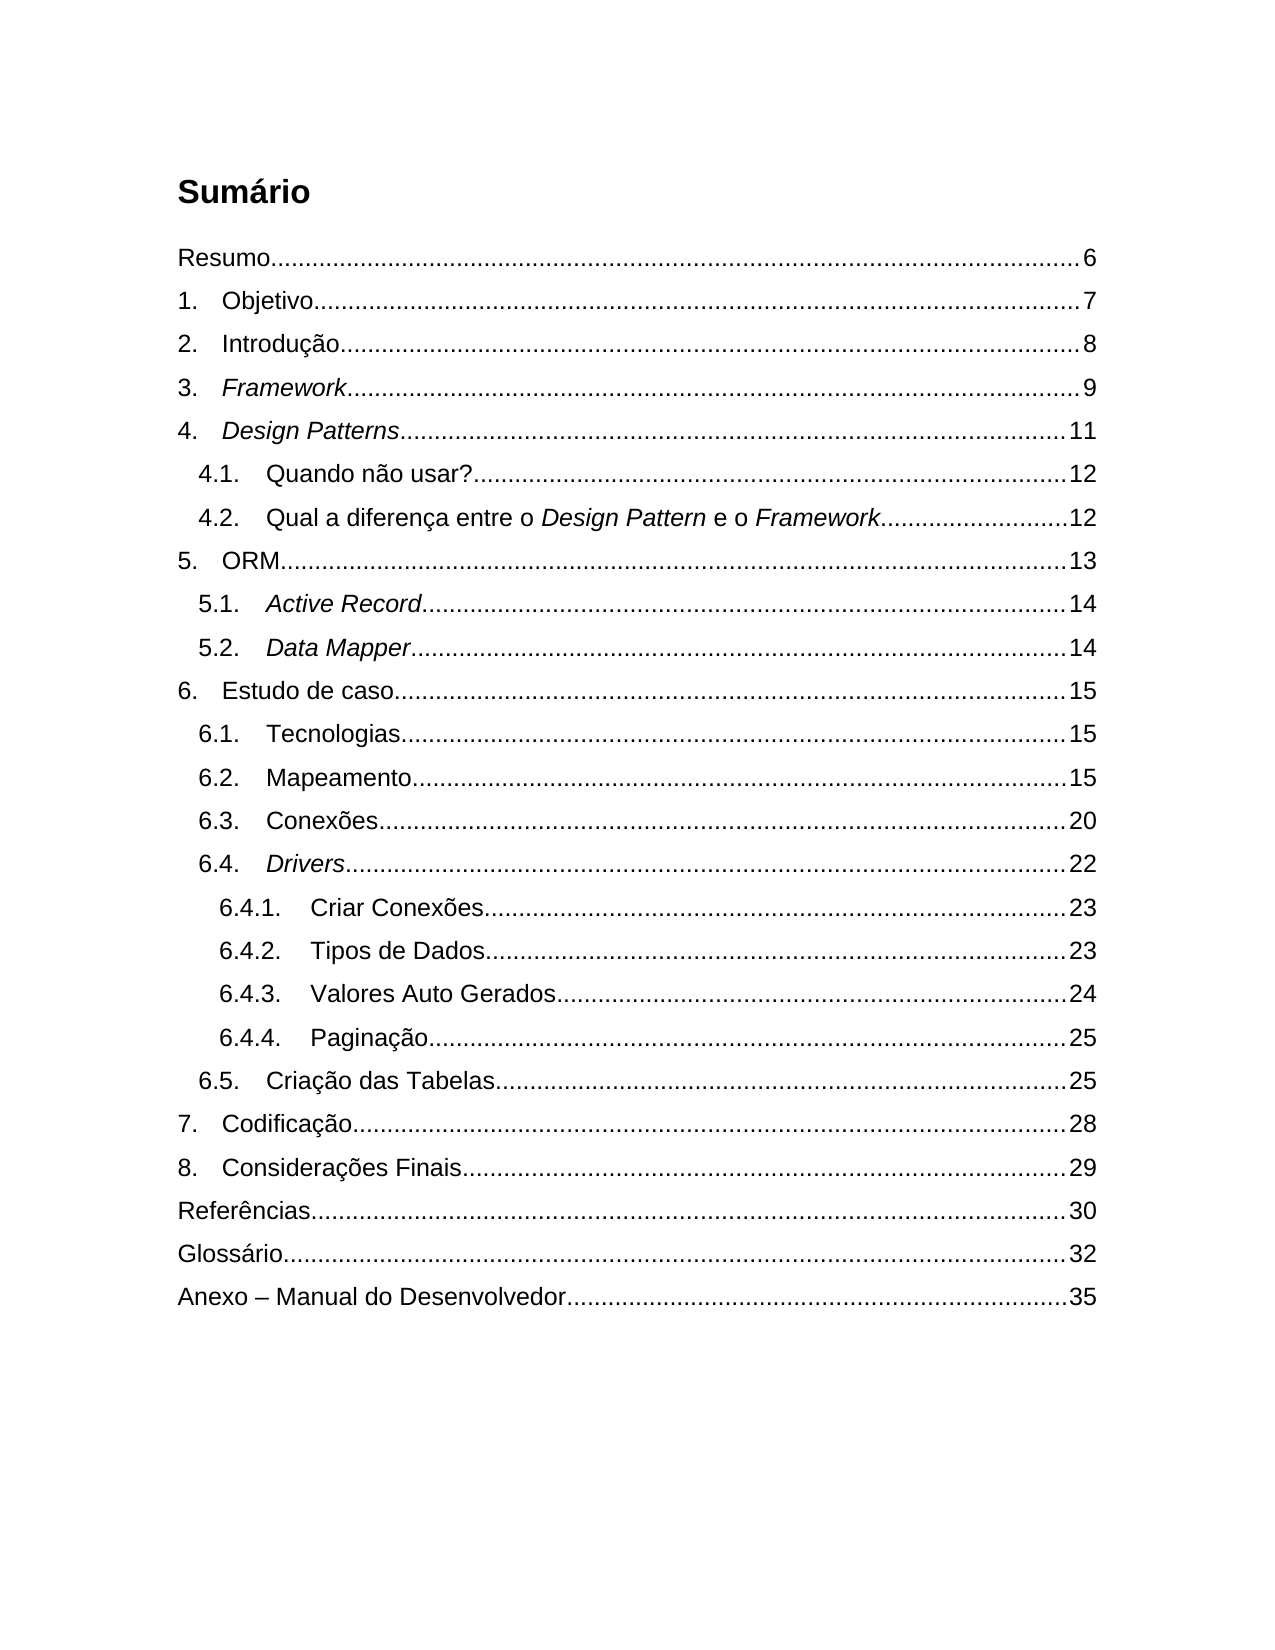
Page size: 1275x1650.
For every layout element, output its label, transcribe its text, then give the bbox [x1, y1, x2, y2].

text 5.2. Data Mapper 14 [198, 632, 1098, 661]
text 5. ORM 13 [177, 546, 1098, 574]
text 2. Introdução 8 [177, 329, 1098, 358]
text 5.1. Active Record 14 [198, 589, 1098, 618]
text 6.4. Drivers 22 [198, 849, 1098, 878]
text 6.3. Conexões 20 [198, 806, 1098, 834]
text 6.4.3. Valores Auto Gerados 24 [219, 979, 1098, 1008]
text 4.2. Qual a diferença entre o Design Pattern e o Framework 12 [198, 502, 1098, 531]
text 6.2. Mapeamento 15 [198, 762, 1098, 791]
text Sumário [177, 173, 1098, 211]
text 6.4.2. Tipos de Dados 23 [219, 936, 1098, 964]
text 3. Framework 9 [177, 372, 1098, 401]
text 6. Estudo de caso 15 [177, 676, 1098, 704]
text 6.4.1. Criar Conexões 23 [219, 892, 1098, 921]
text Anexo – Manual do Desenvolvedor 35 [177, 1282, 1098, 1311]
text 4. Design Patterns 11 [177, 416, 1098, 444]
text 6.5. Criação das Tabelas 25 [198, 1066, 1098, 1094]
text 7. Codificação 28 [177, 1109, 1098, 1138]
text 6.1. Tecnologias 15 [198, 719, 1098, 748]
text 6.4.4. Paginação 25 [219, 1022, 1098, 1051]
text Referências 30 [177, 1196, 1098, 1224]
text 1. Objetivo 7 [177, 286, 1098, 314]
text 8. Considerações Finais 29 [177, 1152, 1098, 1181]
text Resumo 6 [177, 243, 1098, 271]
text Glossário 32 [177, 1239, 1098, 1268]
text 4.1. Quando não usar? 12 [198, 459, 1098, 488]
